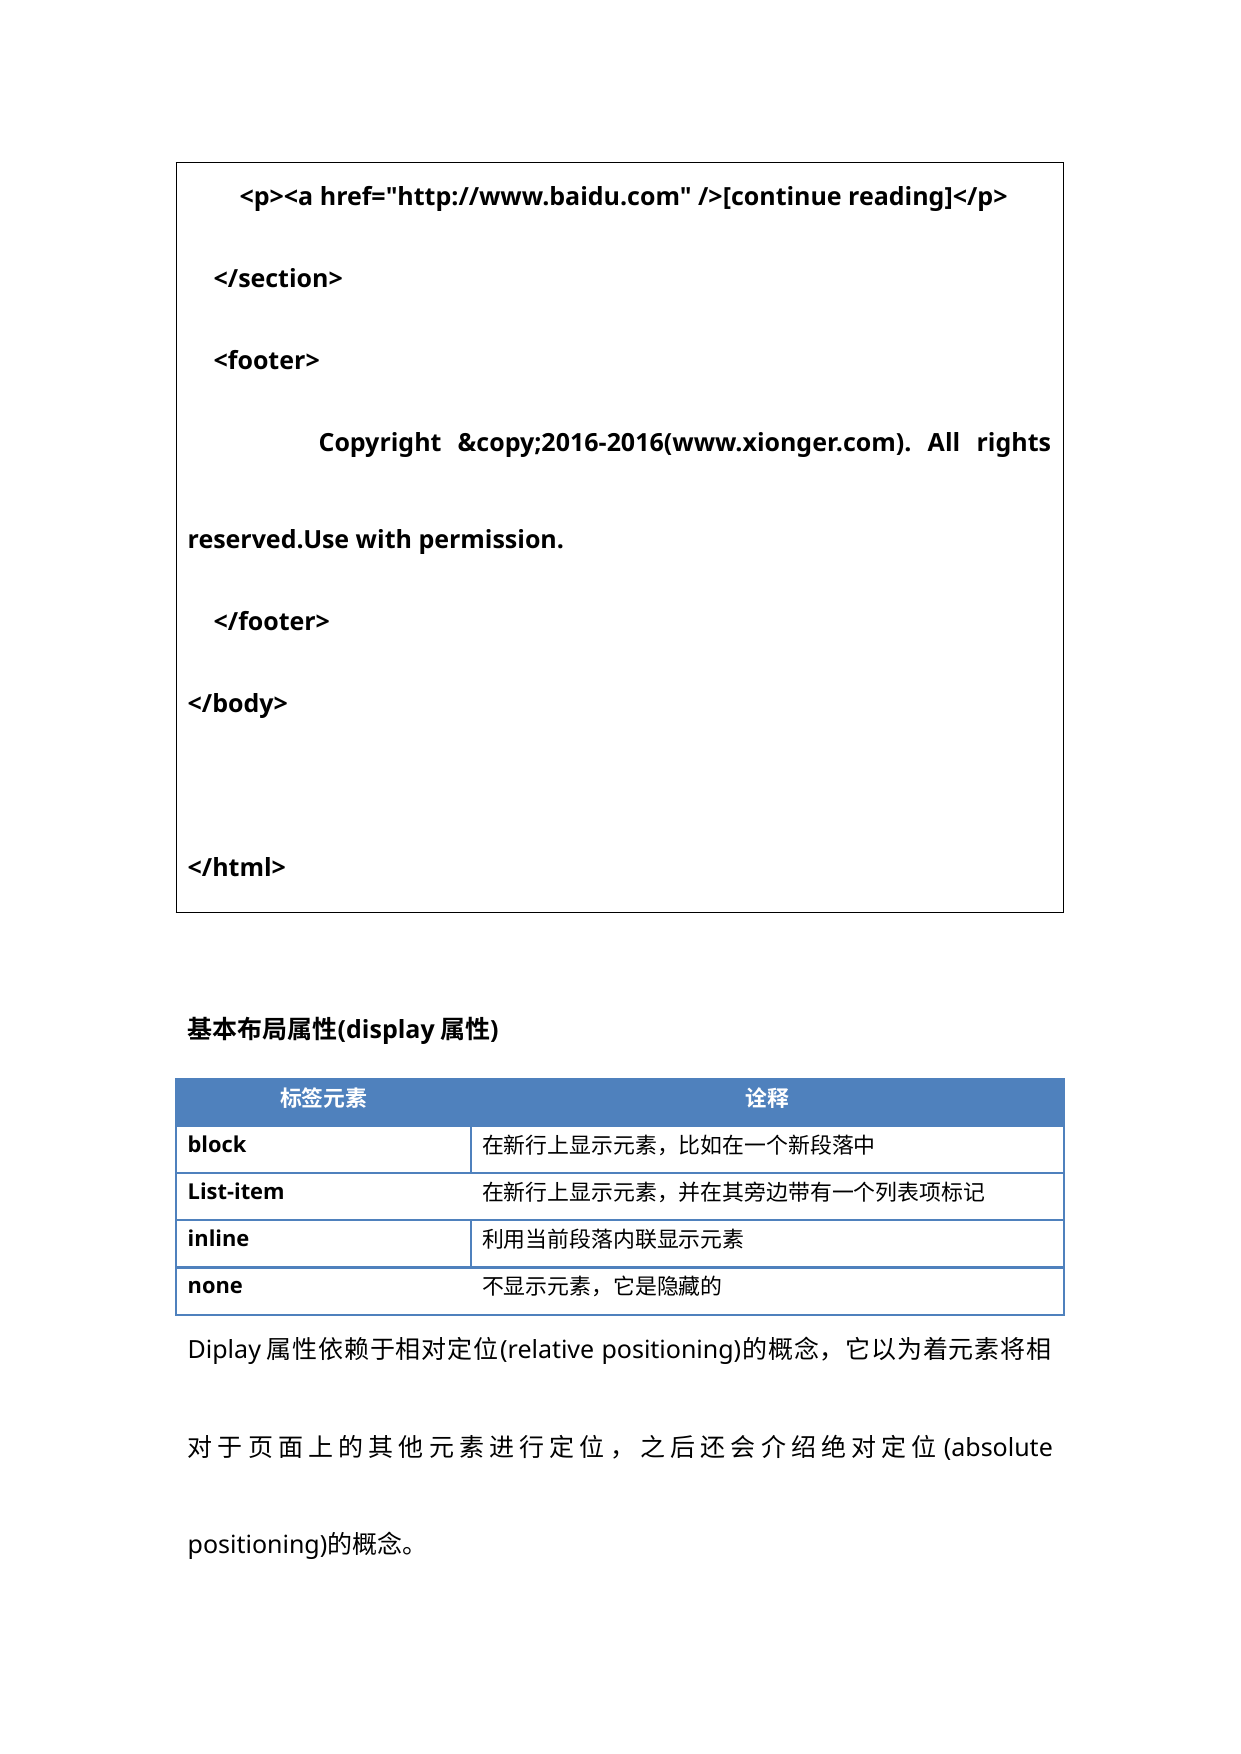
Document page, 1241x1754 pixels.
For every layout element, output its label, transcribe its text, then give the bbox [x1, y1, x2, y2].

table_header 标签元素 [177, 1080, 471, 1125]
table_cell none [177, 1269, 471, 1313]
table_cell List-item [177, 1174, 471, 1219]
table_cell 利用当前段落内联显示元素 [472, 1221, 1063, 1266]
table_cell 不显示元素，它是隐藏的 [471, 1269, 1063, 1313]
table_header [177, 163, 1063, 912]
text 基本布局属性(display属性) [187, 995, 1053, 1060]
text Diplay属性依赖于相对定位(relative positioning)的概念，它以为着元素将相对于页面上的其他元素进行定位，之后还会介绍绝对定位(absolute positioning)的概念。 [187, 1316, 1053, 1576]
table_cell block [177, 1127, 470, 1172]
table_cell 在新行上显示元素，比如在一个新段落中 [472, 1127, 1063, 1172]
table_cell 在新行上显示元素，并在其旁边带有一个列表项标记 [471, 1174, 1063, 1219]
table_header 诠释 [471, 1080, 1063, 1125]
table_cell inline [177, 1221, 470, 1266]
